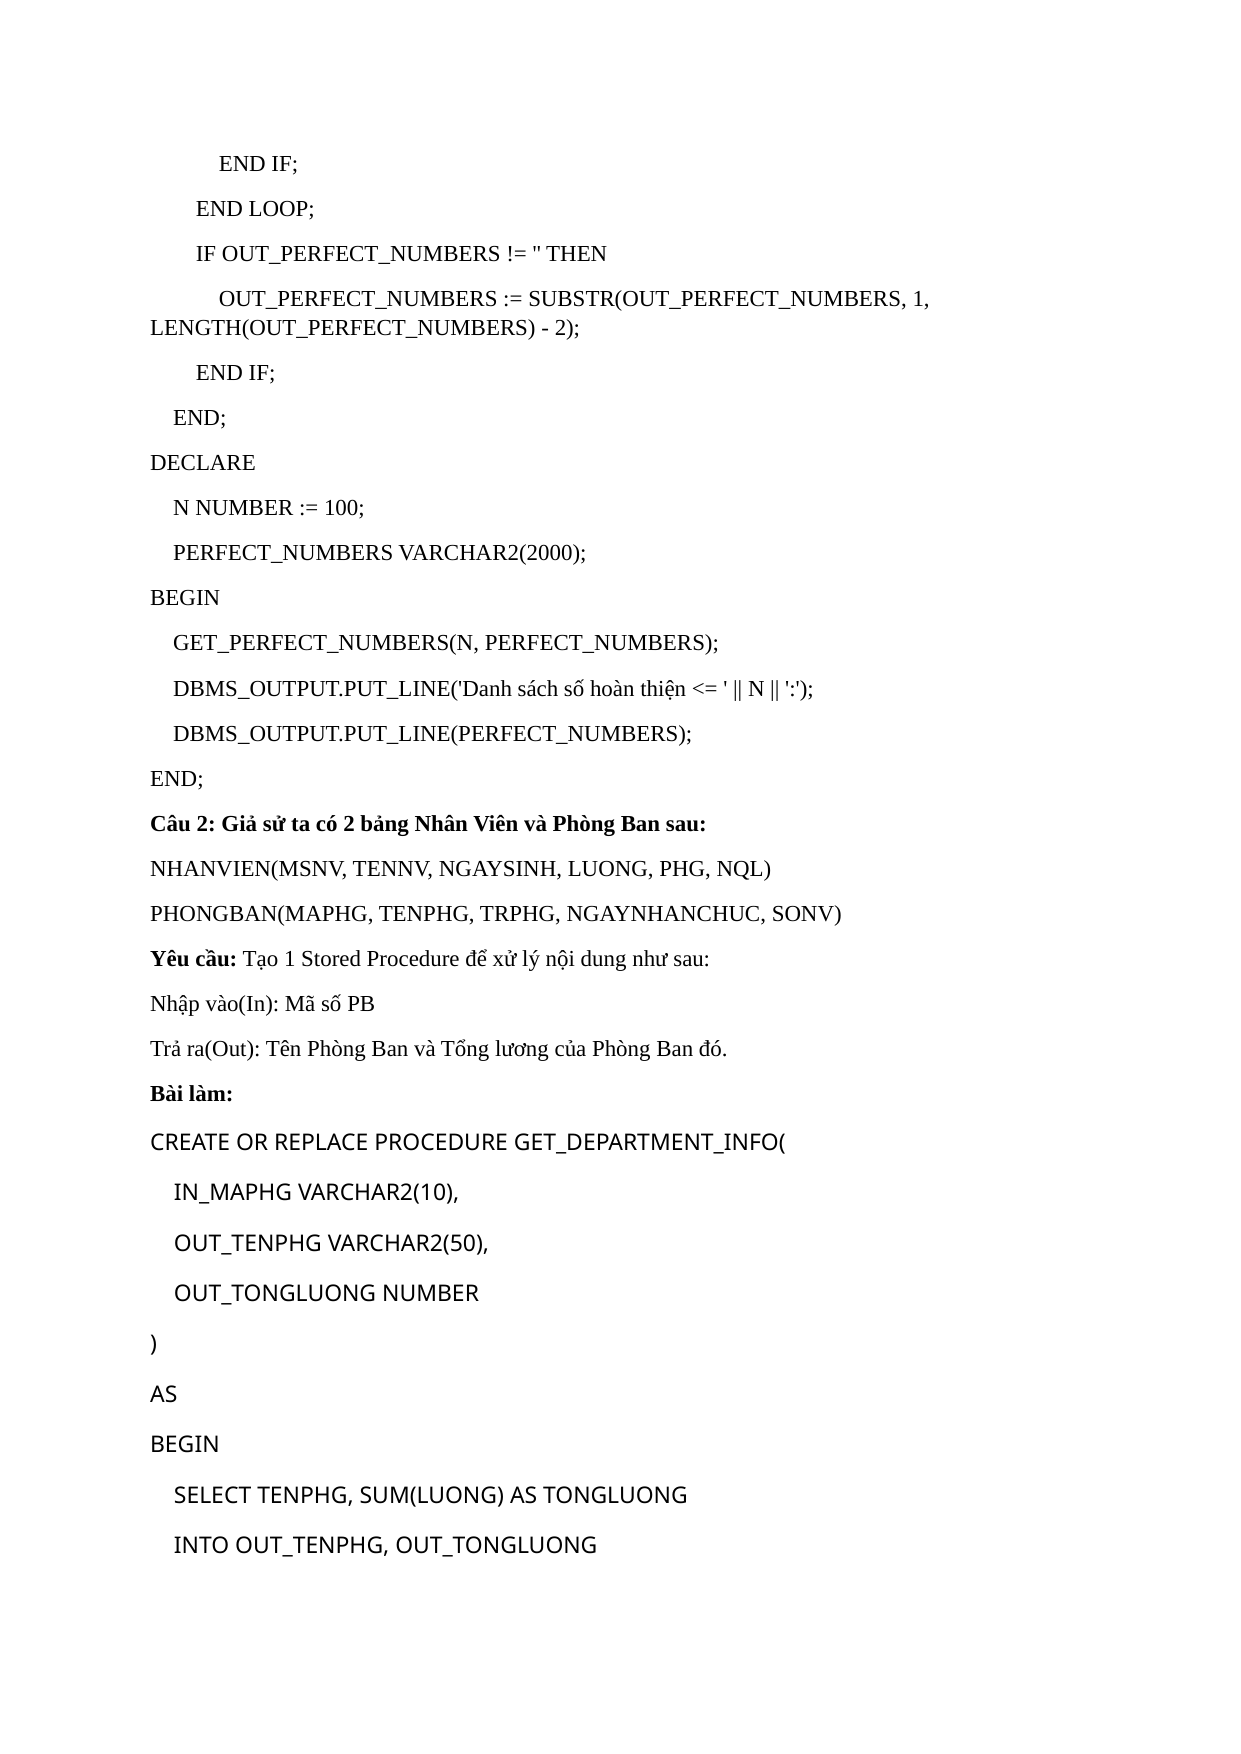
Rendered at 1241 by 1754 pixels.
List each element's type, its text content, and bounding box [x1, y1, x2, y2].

text IN_MAPHG VARCHAR2(10), [150, 1176, 1090, 1207]
text PHONGBAN(MAPHG, TENPHG, TRPHG, NGAYNHANCHUC, SONV) [150, 900, 1090, 926]
text DBMS_OUTPUT.PUT_LINE(PERFECT_NUMBERS); [150, 720, 1090, 746]
text Câu 2: Giả sử ta có 2 bảng Nhân Viên và Phòng Ban sau: [150, 810, 1090, 836]
text INTO OUT_TENPHG, OUT_TONGLUONG [150, 1529, 1090, 1560]
text NHANVIEN(MSNV, TENNV, NGAYSINH, LUONG, PHG, NQL) [150, 855, 1090, 881]
text Nhập vào(In): Mã số PB [150, 990, 1090, 1017]
text N NUMBER := 100; [150, 494, 1090, 521]
text BEGIN [150, 584, 1090, 611]
text Trả ra(Out): Tên Phòng Ban và Tổng lương của Phòng Ban đó. [150, 1035, 1090, 1062]
text OUT_TENPHG VARCHAR2(50), [150, 1226, 1090, 1258]
text IF OUT_PERFECT_NUMBERS != '' THEN [150, 240, 1090, 267]
text PERFECT_NUMBERS VARCHAR2(2000); [150, 539, 1090, 566]
text SELECT TENPHG, SUM(LUONG) AS TONGLUONG [150, 1478, 1090, 1510]
text END; [150, 765, 1090, 791]
text BEGIN [150, 1428, 1090, 1459]
text OUT_TONGLUONG NUMBER [150, 1277, 1090, 1308]
text END IF; [150, 150, 1090, 176]
text END IF; [150, 359, 1090, 385]
text ) [150, 1327, 1090, 1358]
text Bài làm: [150, 1081, 1090, 1107]
text CREATE OR REPLACE PROCEDURE GET_DEPARTMENT_INFO( [150, 1126, 1090, 1157]
text END; [150, 404, 1090, 430]
text AS [150, 1378, 1090, 1409]
text DECLARE [150, 449, 1090, 475]
text Yêu cầu: Tạo 1 Stored Procedure để xử lý nội dung như sau: [150, 945, 1090, 972]
text DBMS_OUTPUT.PUT_LINE('Danh sách số hoàn thiện <= ' || N || ':'); [150, 674, 1090, 701]
text GET_PERFECT_NUMBERS(N, PERFECT_NUMBERS); [150, 629, 1090, 656]
text END LOOP; [150, 195, 1090, 221]
text OUT_PERFECT_NUMBERS := SUBSTR(OUT_PERFECT_NUMBERS, 1, LENGTH(OUT_PERFECT_NUMBERS) - 2); [150, 285, 1090, 340]
